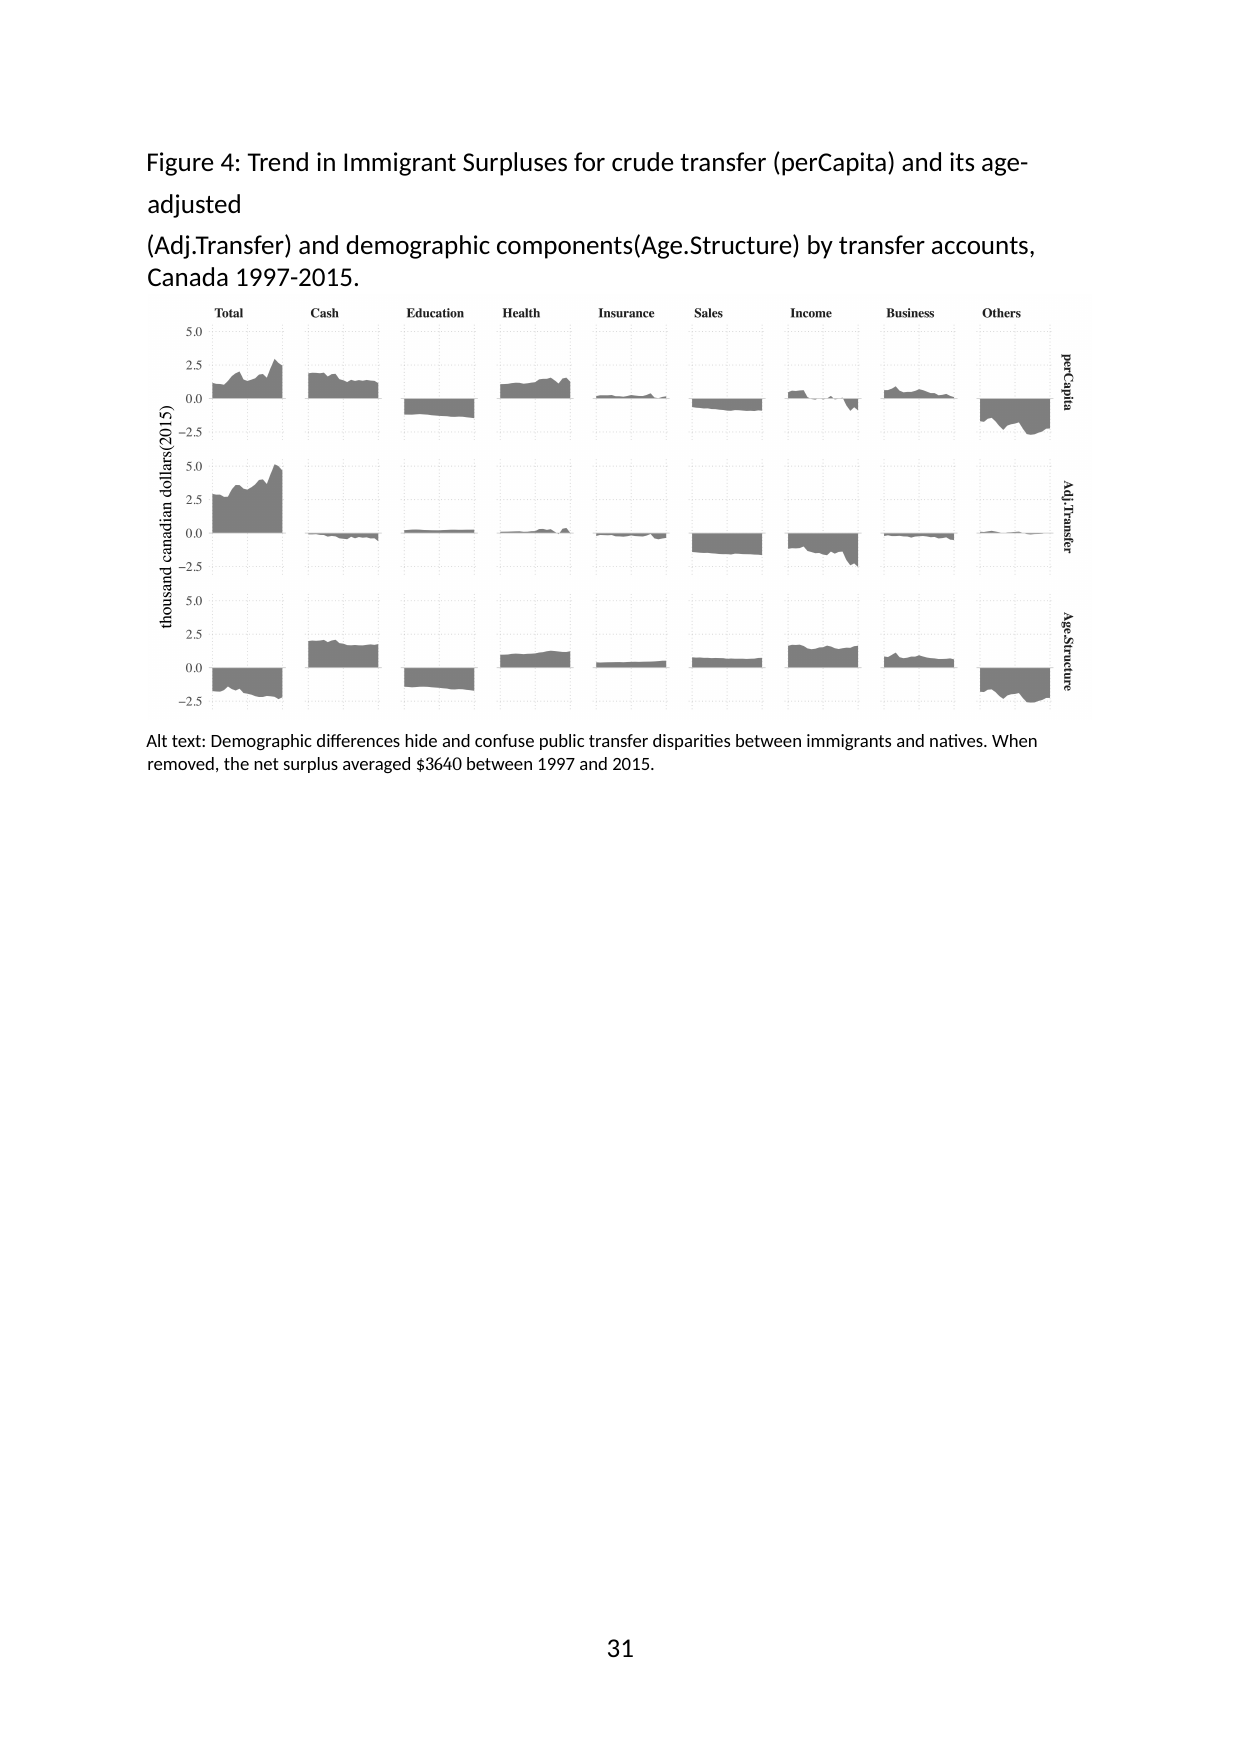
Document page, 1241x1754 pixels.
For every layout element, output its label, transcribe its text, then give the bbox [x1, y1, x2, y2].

text Figure 4: Trend in Immigrant Surpluses for crude transfer (perCapita) and its age-adjusted [146, 145, 1091, 220]
picture [147, 294, 1093, 720]
text Alt text: Demographic differences hide and confuse public transfer disparities between immigrants and natives. When removed, the net surplus averaged $3640 between 1997 and 2015. [146, 729, 1093, 775]
text (Adj.Transfer) and demographic components(Age.Structure) by transfer accounts, Canada 1997-2015. [146, 229, 1091, 294]
